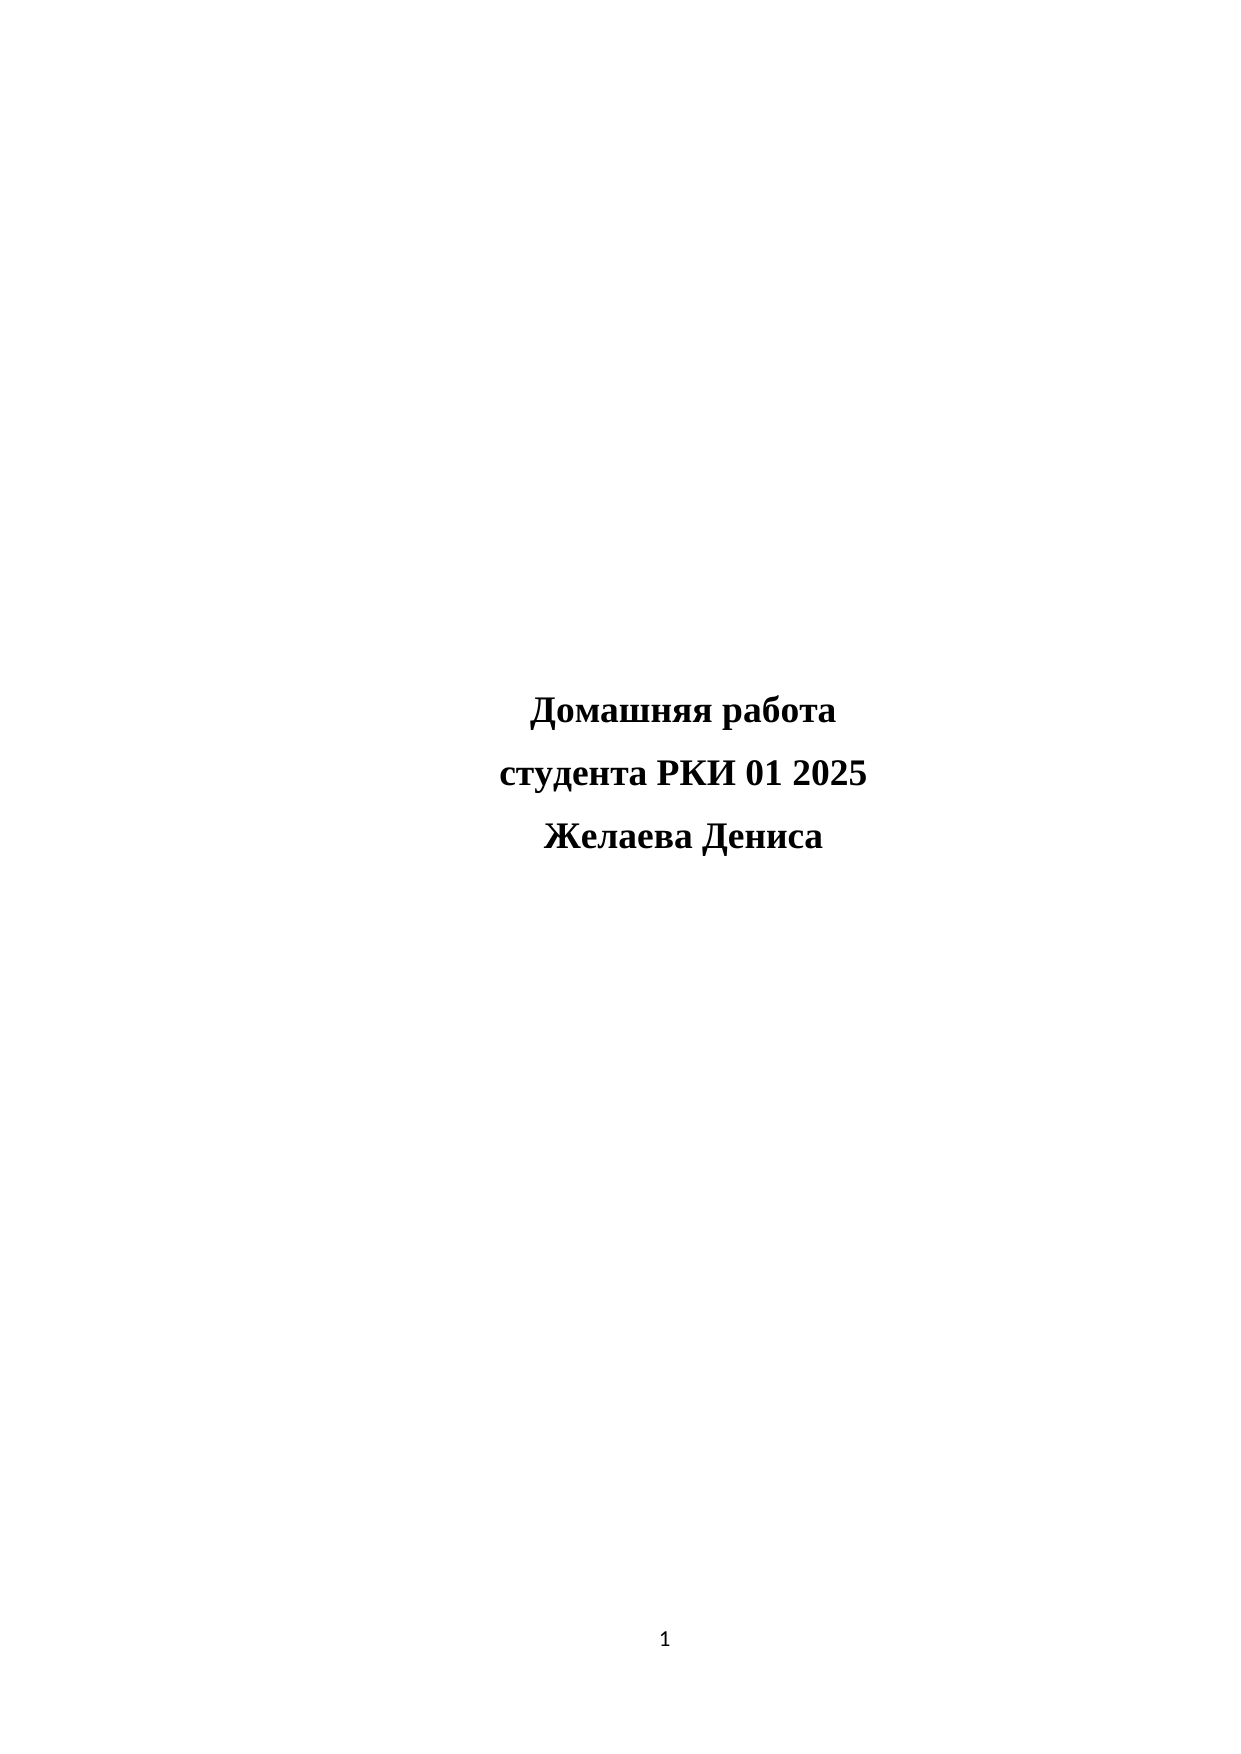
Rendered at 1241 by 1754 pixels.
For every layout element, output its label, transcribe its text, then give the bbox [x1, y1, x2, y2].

text Домашняя работа [177, 687, 1152, 730]
text студента РКИ 01 2025 [177, 750, 1152, 793]
text Желаева Дениса [177, 814, 1152, 857]
